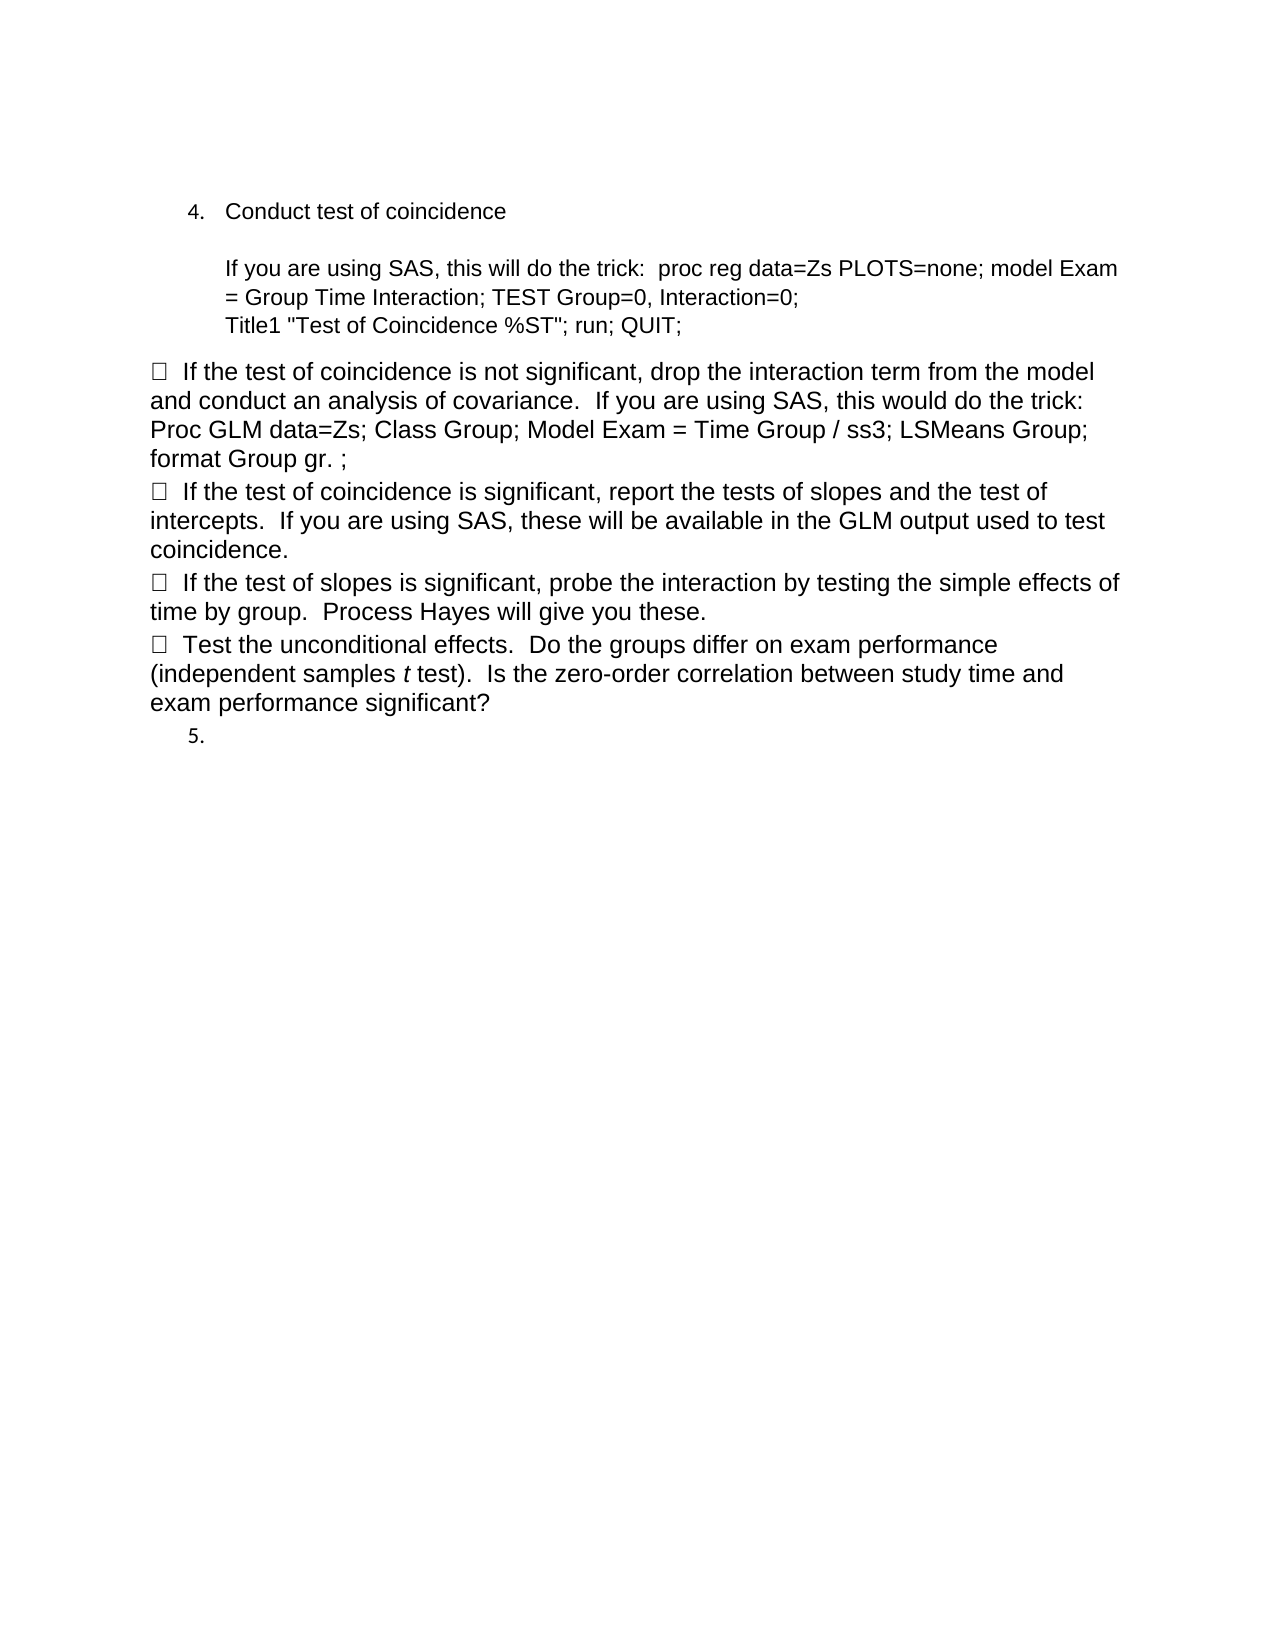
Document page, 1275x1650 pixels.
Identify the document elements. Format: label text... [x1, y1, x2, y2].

text  If the test of coincidence is significant, report the tests of slopes and the test of intercepts. If you are using SAS, these will be available in the GLM output used to test coincidence. [150, 477, 1125, 563]
text  If the test of slopes is significant, probe the interaction by testing the simple effects of time by group. Process Hayes will give you these. [150, 568, 1125, 626]
text  If the test of coincidence is not significant, drop the interaction term from the model and conduct an analysis of covariance. If you are using SAS, this would do the trick: Proc GLM data=Zs; Class Group; Model Exam = Time Group / ss3; LSMeans Group; format Group gr. ; [150, 357, 1125, 472]
text  Test the unconditional effects. Do the groups differ on exam performance (independent samples t test). Is the zero-order correlation between study time and exam performance significant? [150, 630, 1125, 716]
list Conduct test of coincidence If you are using SAS, this will do the trick: proc reg data=Zs PLOTS=none; model Exam = Group Time Interaction; TEST Group=0, Interaction=0; Title1 "Test of Coincidence %ST"; run; QUIT; [187, 197, 1125, 339]
